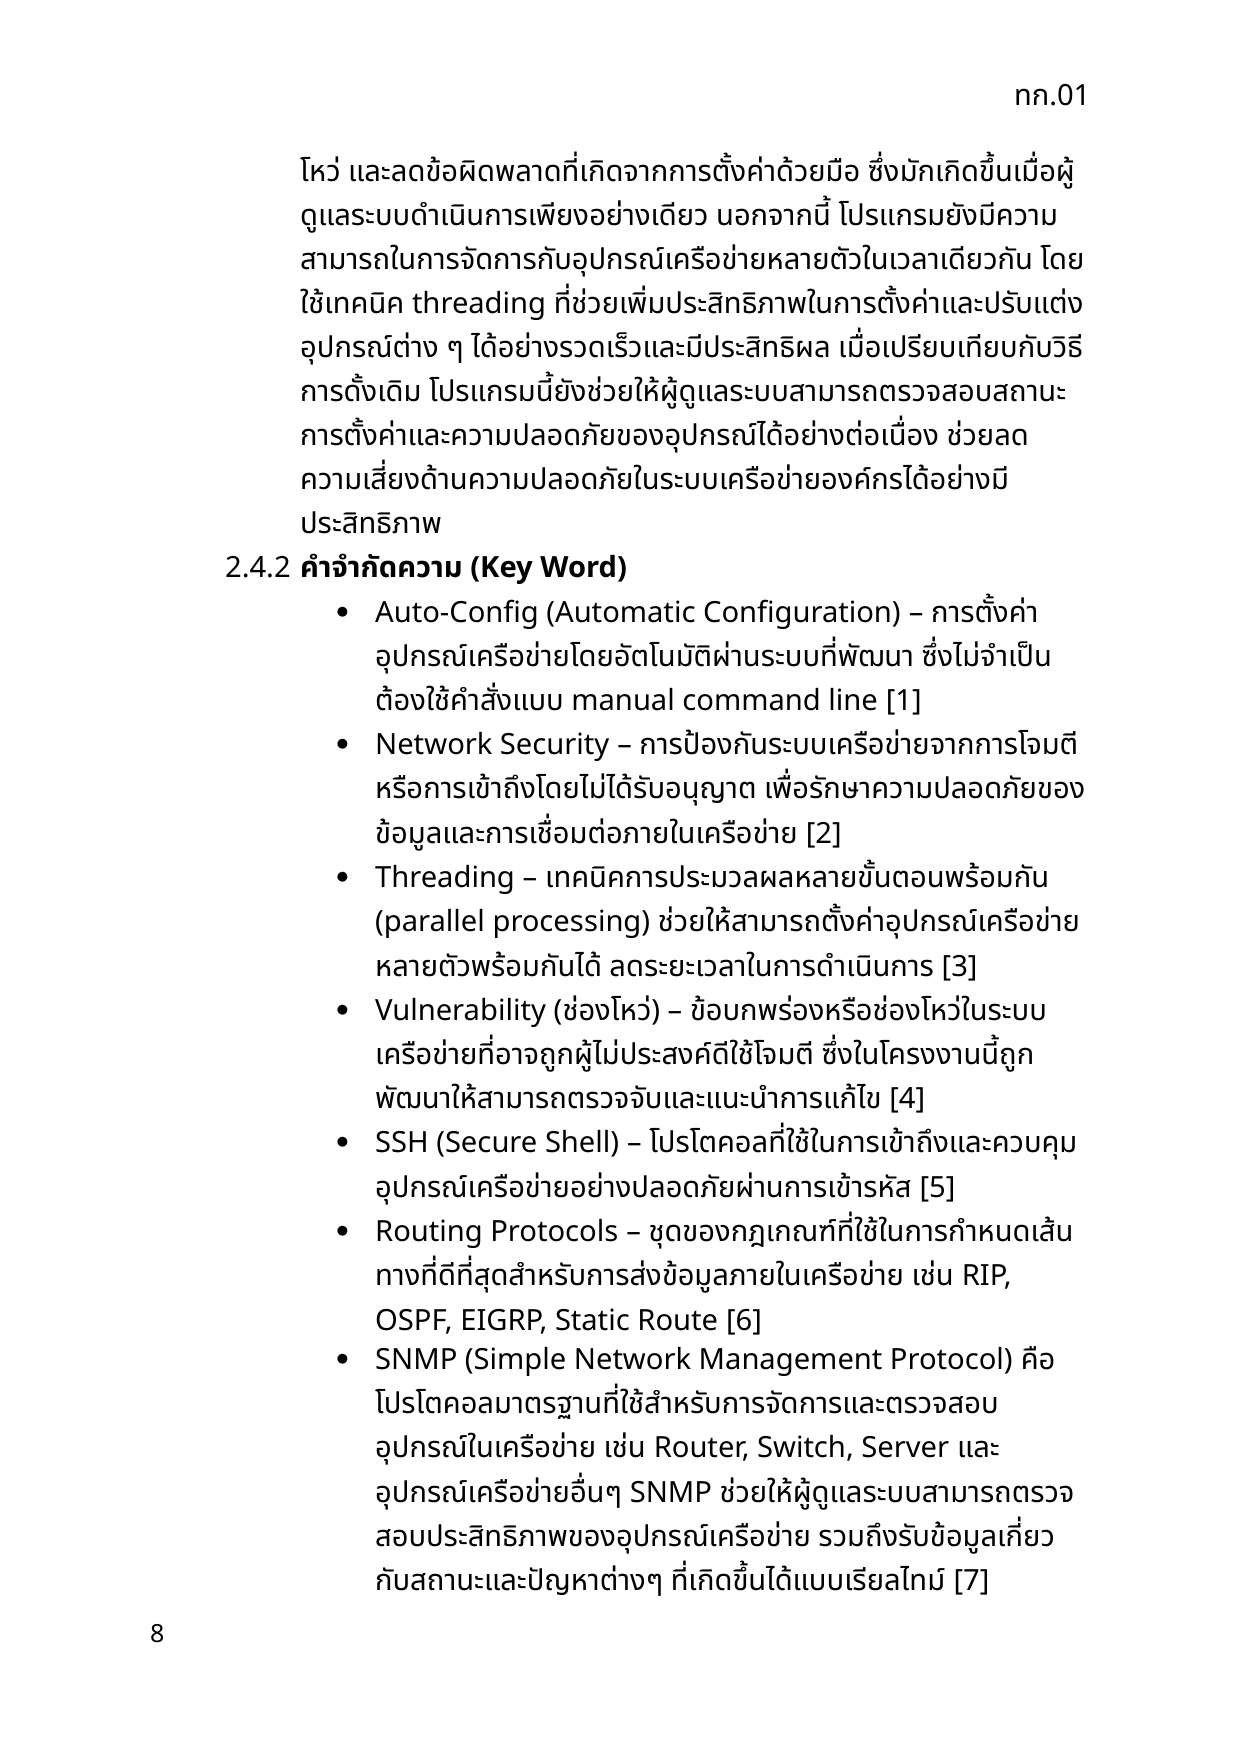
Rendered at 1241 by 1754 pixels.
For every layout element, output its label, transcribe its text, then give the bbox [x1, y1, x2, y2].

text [300, 150, 1090, 547]
list SSH (Secure Shell) – โปรโตคอลที่ใช้ในการเข้าถึงและควบคุมอุปกรณ์เครือข่ายอย่างปลอดภัยผ่านการเข้ารหัส [5] [337, 1122, 1090, 1210]
list Auto-Config (Automatic Configuration) – การตั้งค่าอุปกรณ์เครือข่ายโดยอัตโนมัติผ่านระบบที่พัฒนา ซึ่งไม่จำเป็นต้องใช้คำสั่งแบบ manual command line [1] [337, 591, 1090, 724]
list Threading – เทคนิคการประมวลผลหลายขั้นตอนพร้อมกัน (parallel processing) ช่วยให้สามารถตั้งค่าอุปกรณ์เครือข่ายหลายตัวพร้อมกันได้ ลดระยะเวลาในการดำเนินการ [3] [337, 856, 1090, 989]
list Network Security – การป้องกันระบบเครือข่ายจากการโจมตีหรือการเข้าถึงโดยไม่ได้รับอนุญาต เพื่อรักษาความปลอดภัยของข้อมูลและการเชื่อมต่อภายในเครือข่าย [2] [337, 724, 1090, 856]
list SNMP (Simple Network Management Protocol) คือ โปรโตคอลมาตรฐานที่ใช้สำหรับการจัดการและตรวจสอบอุปกรณ์ในเครือข่าย เช่น Router, Switch, Server และอุปกรณ์เครือข่ายอื่นๆ SNMP ช่วยให้ผู้ดูแลระบบสามารถตรวจสอบประสิทธิภาพของอุปกรณ์เครือข่าย รวมถึงรับข้อมูลเกี่ยวกับสถานะและปัญหาต่างๆ ที่เกิดขึ้นได้แบบเรียลไทม์ [7] [337, 1338, 1090, 1604]
list Routing Protocols – ชุดของกฎเกณฑ์ที่ใช้ในการกำหนดเส้นทางที่ดีที่สุดสำหรับการส่งข้อมูลภายในเครือข่าย เช่น RIP, OSPF, EIGRP, Static Route [6] [337, 1210, 1090, 1338]
list Vulnerability (ช่องโหว่) – ข้อบกพร่องหรือช่องโหว่ในระบบเครือข่ายที่อาจถูกผู้ไม่ประสงค์ดีใช้โจมตี ซึ่งในโครงงานนี้ถูกพัฒนาให้สามารถตรวจจับและแนะนำการแก้ไข [4] [337, 989, 1090, 1122]
list คำจำกัดความ (Key Word) [225, 547, 1090, 591]
